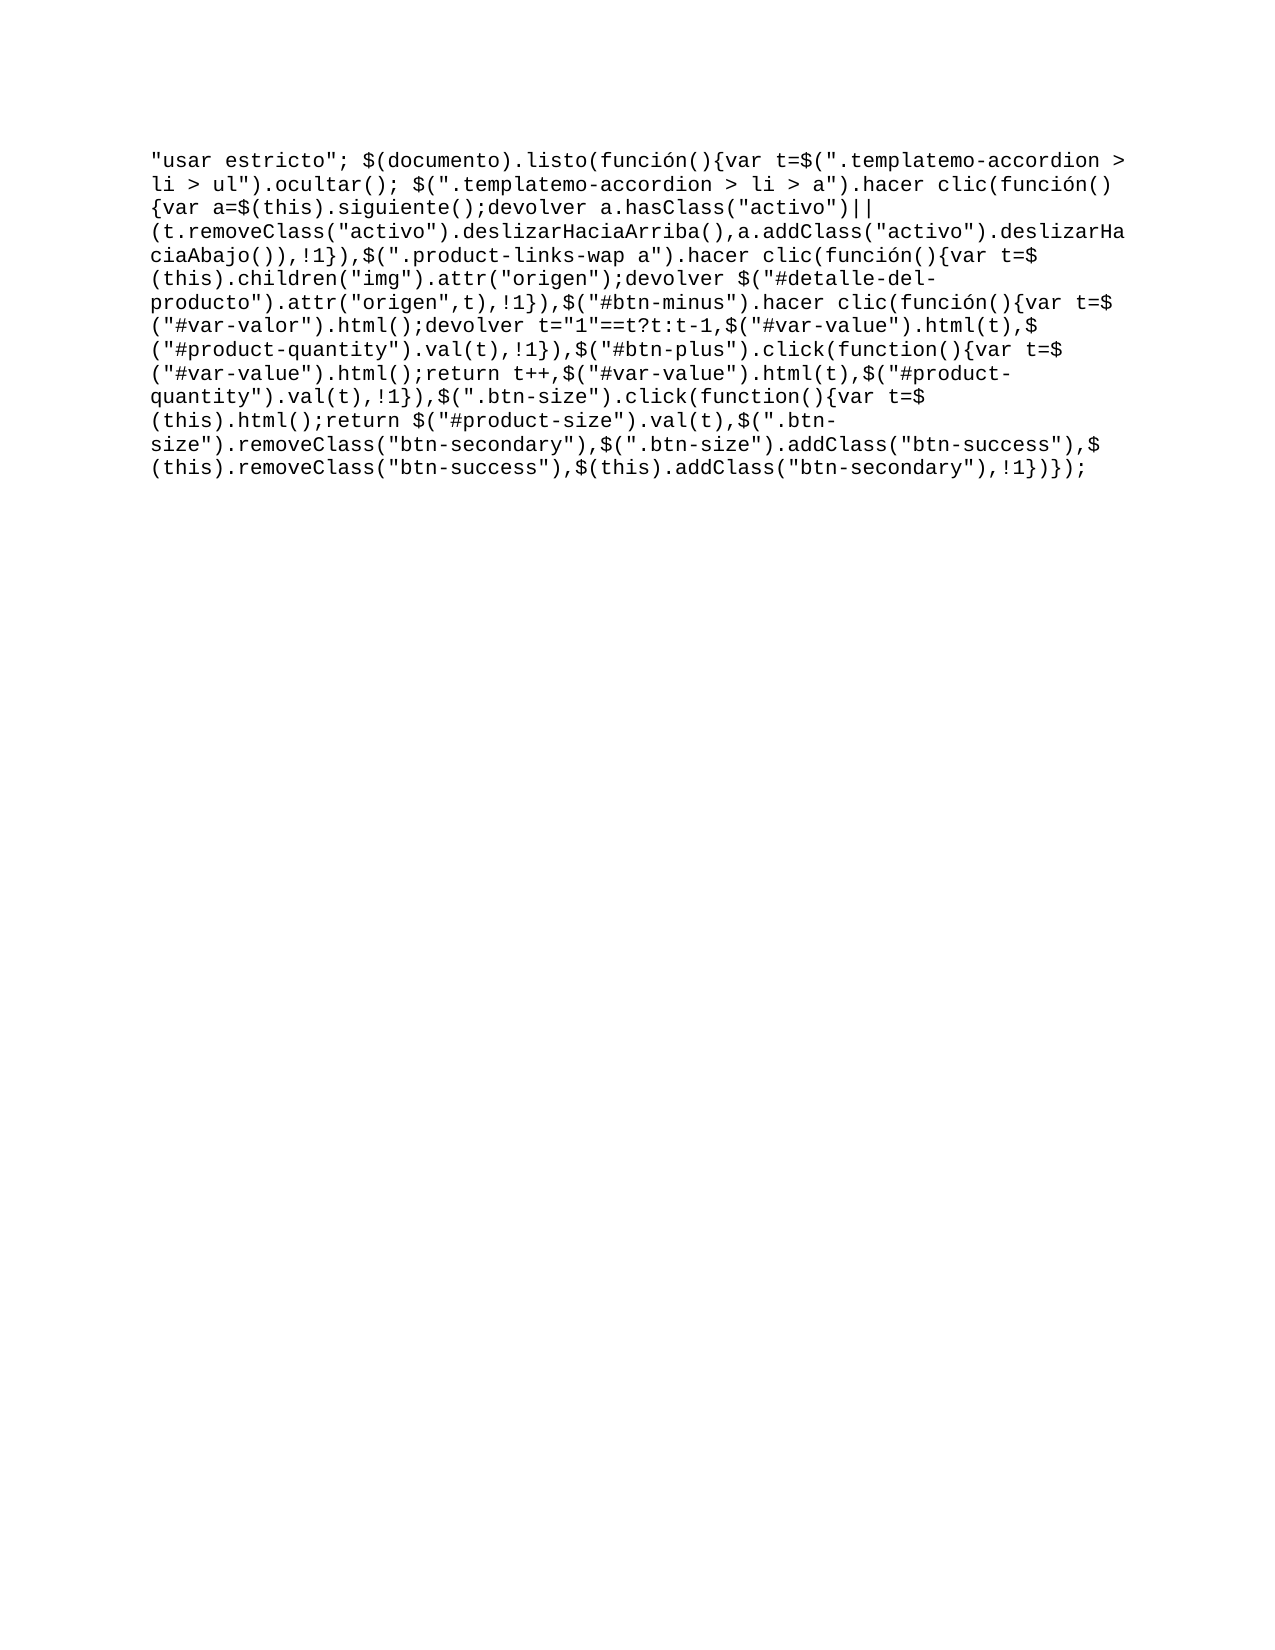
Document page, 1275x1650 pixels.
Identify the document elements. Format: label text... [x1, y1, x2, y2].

text "usar estricto"; $(documento).listo(función(){var t=$(".templatemo-accordion > li > ul").ocultar(); $(".templatemo-accordion > li > a").hacer clic(función(){var a=$(this).siguiente();devolver a.hasClass("activo")||(t.removeClass("activo").deslizarHaciaArriba(),a.addClass("activo").deslizarHaciaAbajo()),!1}),$(".product-links-wap a").hacer clic(función(){var t=$(this).children("img").attr("origen");devolver $("#detalle-del-producto").attr("origen",t),!1}),$("#btn-minus").hacer clic(función(){var t=$("#var-valor").html();devolver t="1"==t?t:t-1,$("#var-value").html(t),$("#product-quantity").val(t),!1}),$("#btn-plus").click(function(){var t=$("#var-value").html();return t++,$("#var-value").html(t),$("#product-quantity").val(t),!1}),$(".btn-size").click(function(){var t=$(this).html();return $("#product-size").val(t),$(".btn-size").removeClass("btn-secondary"),$(".btn-size").addClass("btn-success"),$(this).removeClass("btn-success"),$(this).addClass("btn-secondary"),!1})}); [150, 150, 1125, 481]
